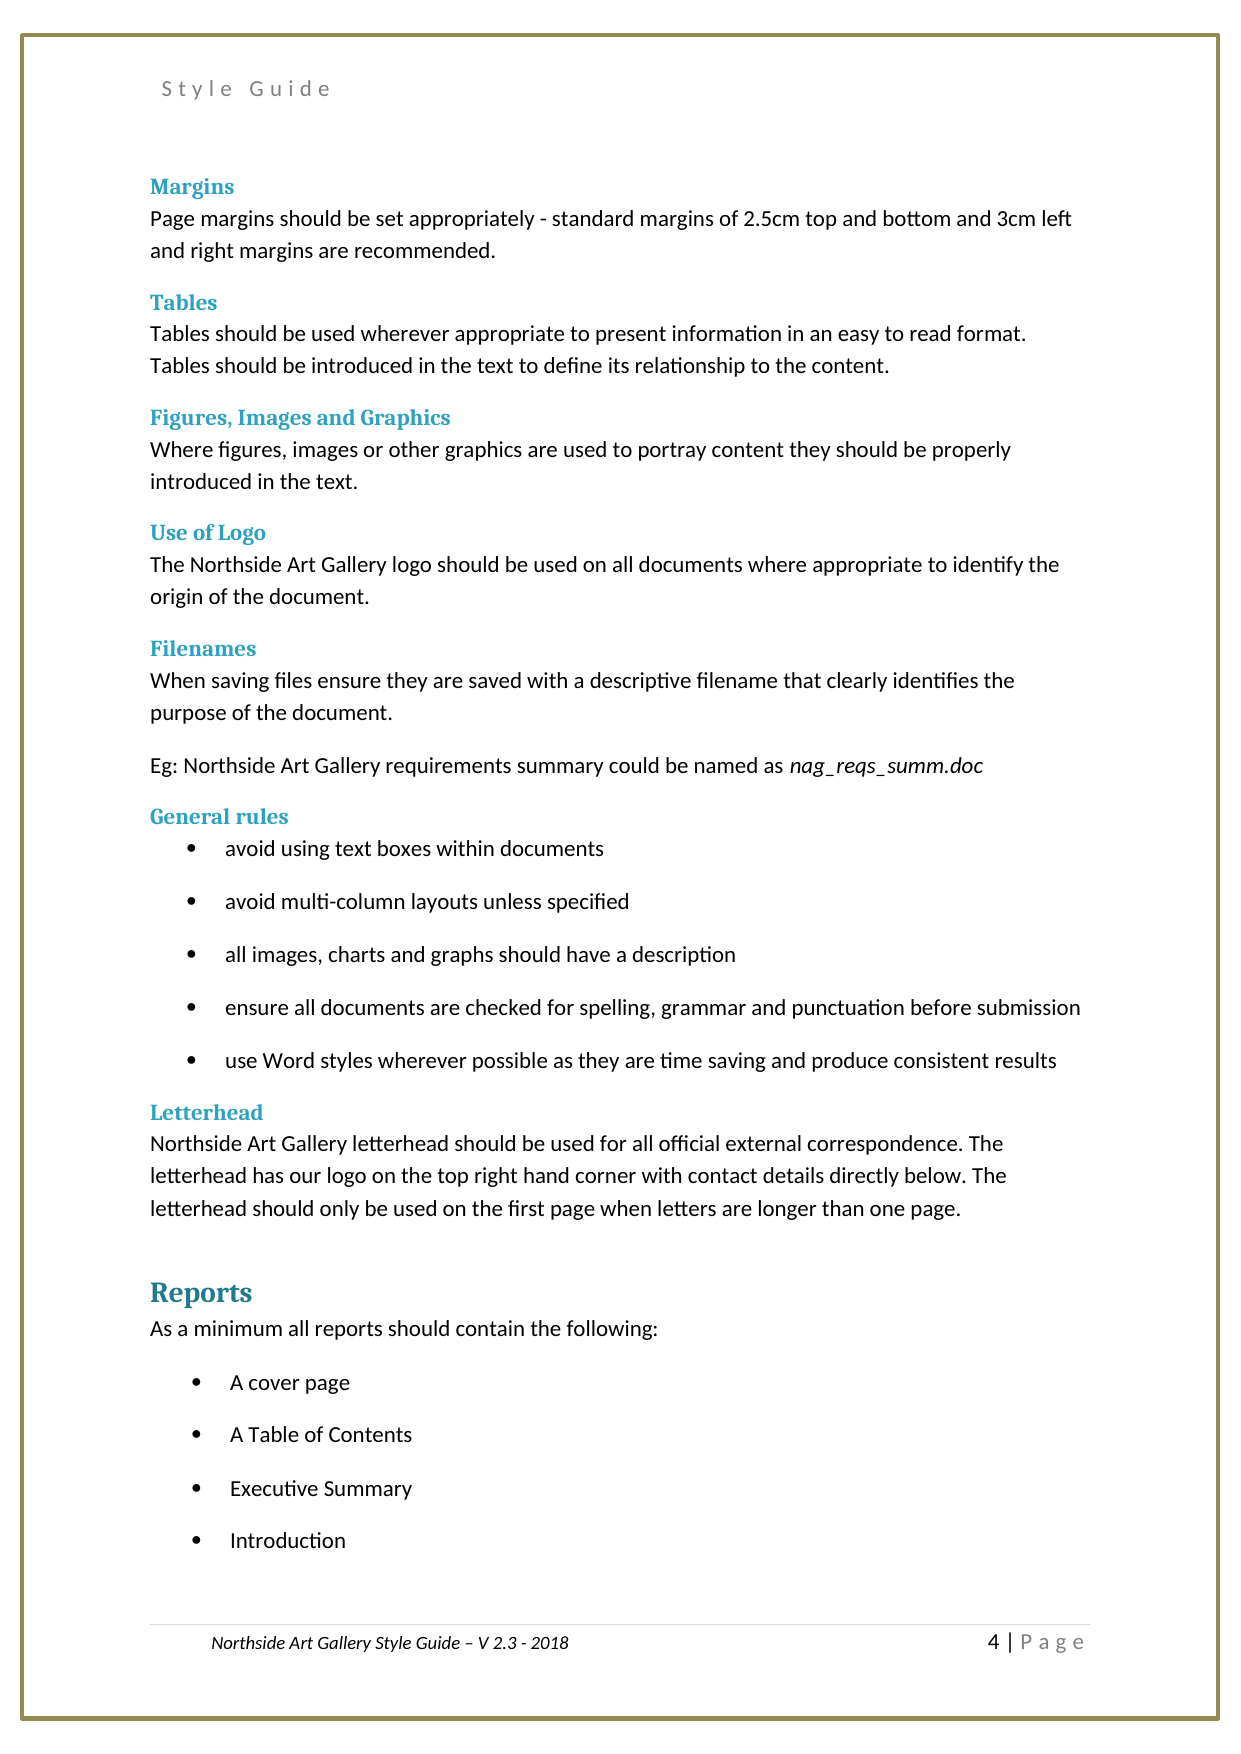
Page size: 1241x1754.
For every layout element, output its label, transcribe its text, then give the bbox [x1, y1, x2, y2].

list ensure all documents are checked for spelling, grammar and punctuation before submission [187, 993, 1090, 1021]
list Introduction [192, 1527, 1090, 1555]
text As a minimum all reports should contain the following: [150, 1314, 1090, 1343]
text Page margins should be set appropriately - standard margins of 2.5cm top and bottom and 3cm left and right margins are recommended. [150, 204, 1090, 264]
subtitle Letterhead [150, 1099, 1090, 1126]
list A cover page [192, 1368, 1090, 1396]
subtitle Use of Logo [150, 520, 1090, 546]
text The Northside Art Gallery logo should be used on all documents where appropriate to identify the origin of the document. [150, 550, 1090, 611]
list avoid multi-column layouts unless specified [187, 887, 1090, 915]
text When saving files ensure they are saved with a descriptive filename that clearly identifies the purpose of the document. [150, 666, 1090, 726]
text Tables should be used wherever appropriate to present information in an easy to read format. Tables should be introduced in the text to define its relationship to the content. [150, 319, 1090, 380]
list avoid using text boxes within documents [187, 834, 1090, 862]
list all images, charts and graphs should have a description [187, 940, 1090, 968]
list Executive Summary [192, 1474, 1090, 1502]
subtitle General rules [150, 804, 1090, 830]
text Where figures, images or other graphics are used to portray content they should be properly introduced in the text. [150, 435, 1090, 495]
list A Table of Contents [192, 1421, 1090, 1449]
list use Word styles wherever possible as they are time saving and produce consistent results [187, 1046, 1090, 1074]
subtitle Figures, Images and Graphics [150, 405, 1090, 431]
subtitle Filenames [150, 636, 1090, 662]
subtitle Margins [150, 174, 1090, 200]
text Eg: Northside Art Gallery requirements summary could be named as nag_reqs_summ.doc [150, 751, 1090, 779]
subtitle Tables [150, 289, 1090, 316]
text Northside Art Gallery letterhead should be used for all official external correspondence. The letterhead has our logo on the top right hand corner with contact details directly below. The letterhead should only be used on the first page when letters are longer than one page. [150, 1129, 1090, 1222]
subtitle Reports [150, 1276, 1090, 1309]
